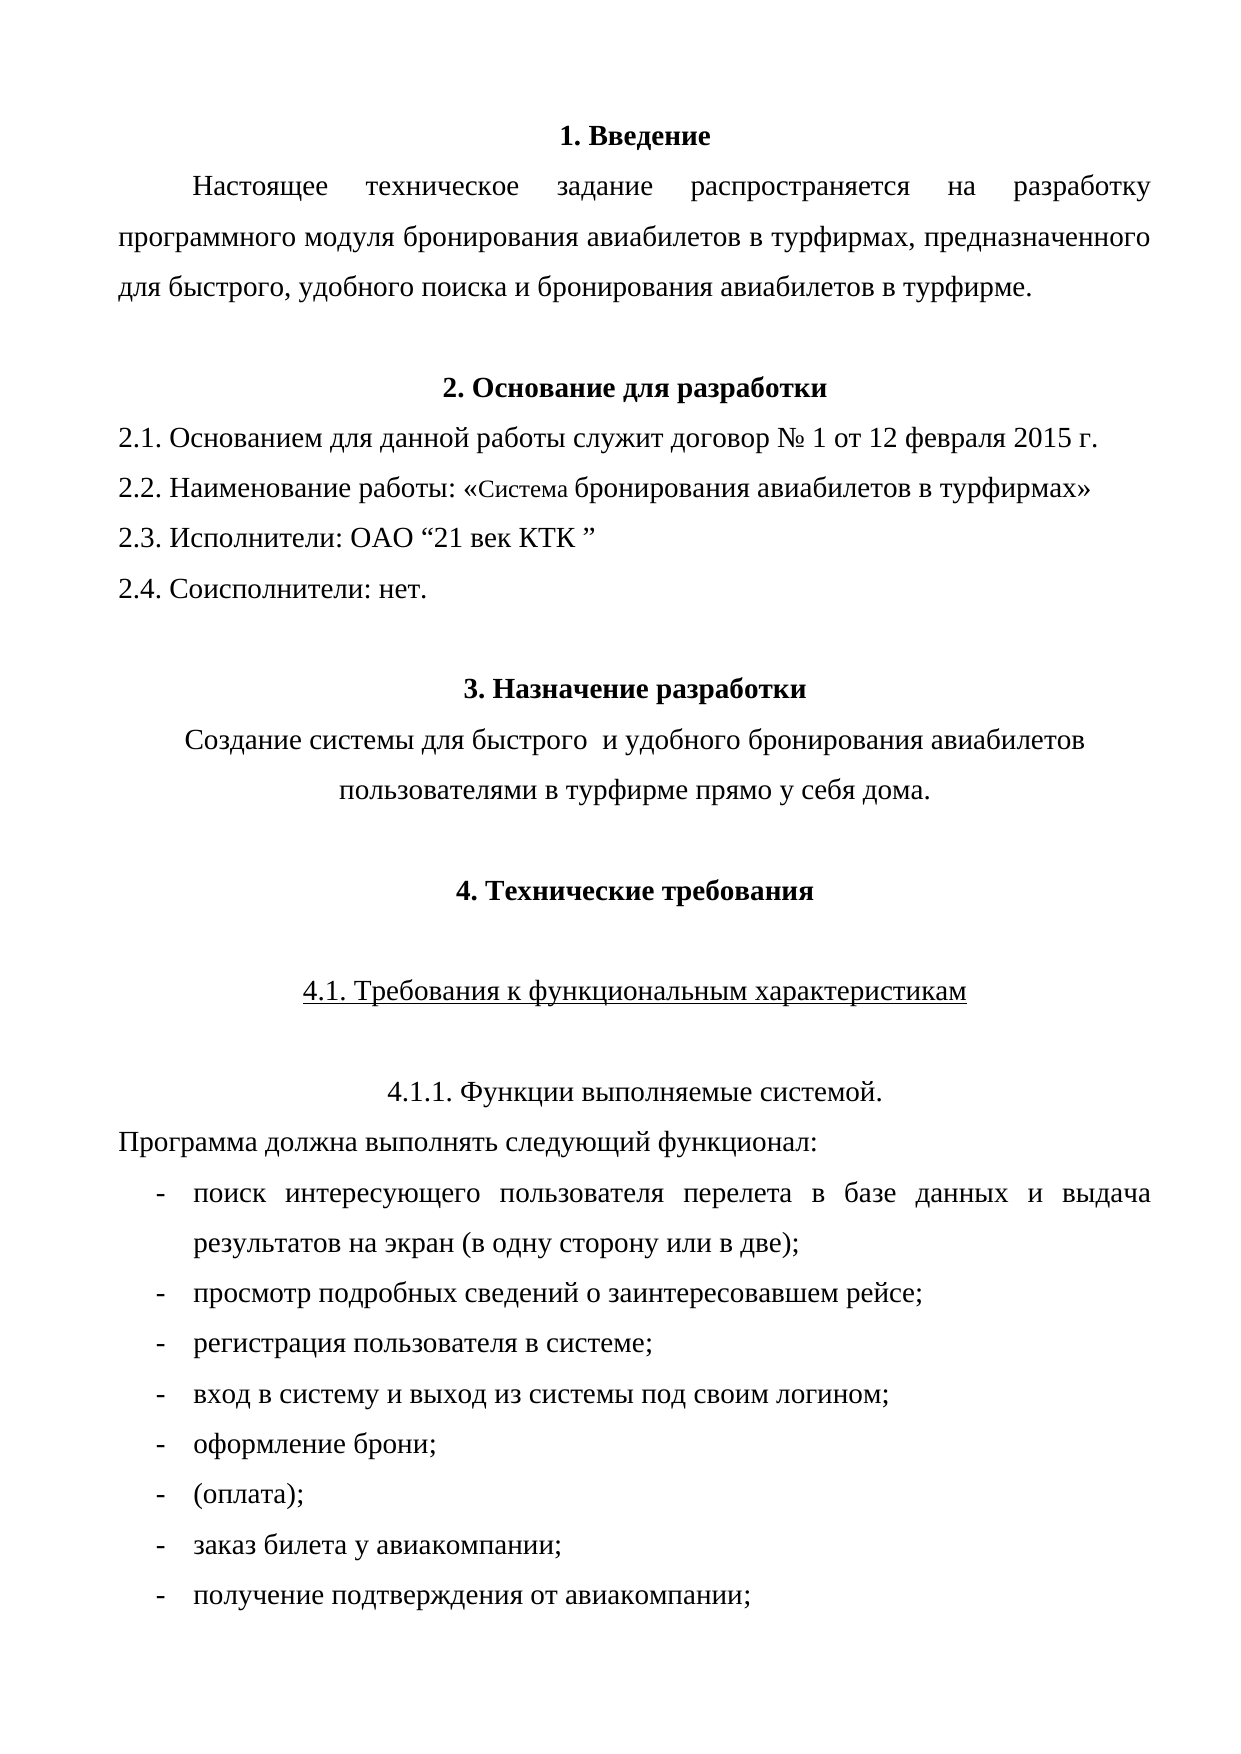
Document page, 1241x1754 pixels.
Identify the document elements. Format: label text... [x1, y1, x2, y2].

list оформление брони; [156, 1426, 1152, 1460]
text Настоящее техническое задание распространяется на разработку программного модуля бронирования авиабилетов в турфирмах, предназначенного для быстрого, удобного поиска и бронирования авиабилетов в турфирме. [118, 168, 1152, 303]
list получение подтверждения от авиакомпании; [156, 1577, 1152, 1611]
text 4.1. Требования к функциональным характеристикам [118, 973, 1152, 1007]
list заказ билета у авиакомпании; [156, 1527, 1152, 1560]
text 4.1.1. Функции выполняемые системой. [118, 1074, 1152, 1108]
text 3. Назначение разработки [118, 672, 1152, 705]
text 2.2. Наименование работы: «Система бронирования авиабилетов в турфирмах» [118, 470, 1152, 504]
text 2.4. Соисполнители: нет. [118, 571, 1152, 604]
text 1. Введение [118, 118, 1152, 152]
list регистрация пользователя в системе; [156, 1326, 1152, 1359]
text 2. Основание для разработки [118, 370, 1152, 403]
list (оплата); [156, 1477, 1152, 1510]
text 4. Технические требования [118, 873, 1152, 906]
text 2.3. Исполнители: ОAO “21 век КТК ” [118, 521, 1152, 554]
text Программа должна выполнять следующий функционал: [118, 1124, 1152, 1158]
text 2.1. Основанием для данной работы служит договор № 1 от 12 февраля 2015 г. [118, 420, 1152, 453]
list вход в систему и выход из системы под своим логином; [156, 1376, 1152, 1409]
list поиск интересующего пользователя перелета в базе данных и выдача результатов на экран (в одну сторону или в две); [156, 1175, 1152, 1258]
list просмотр подробных сведений о заинтересовавшем рейсе; [156, 1275, 1152, 1309]
text Создание системы для быстрого и удобного бронирования авиабилетов пользователями в турфирме прямо у себя дома. [118, 722, 1152, 806]
